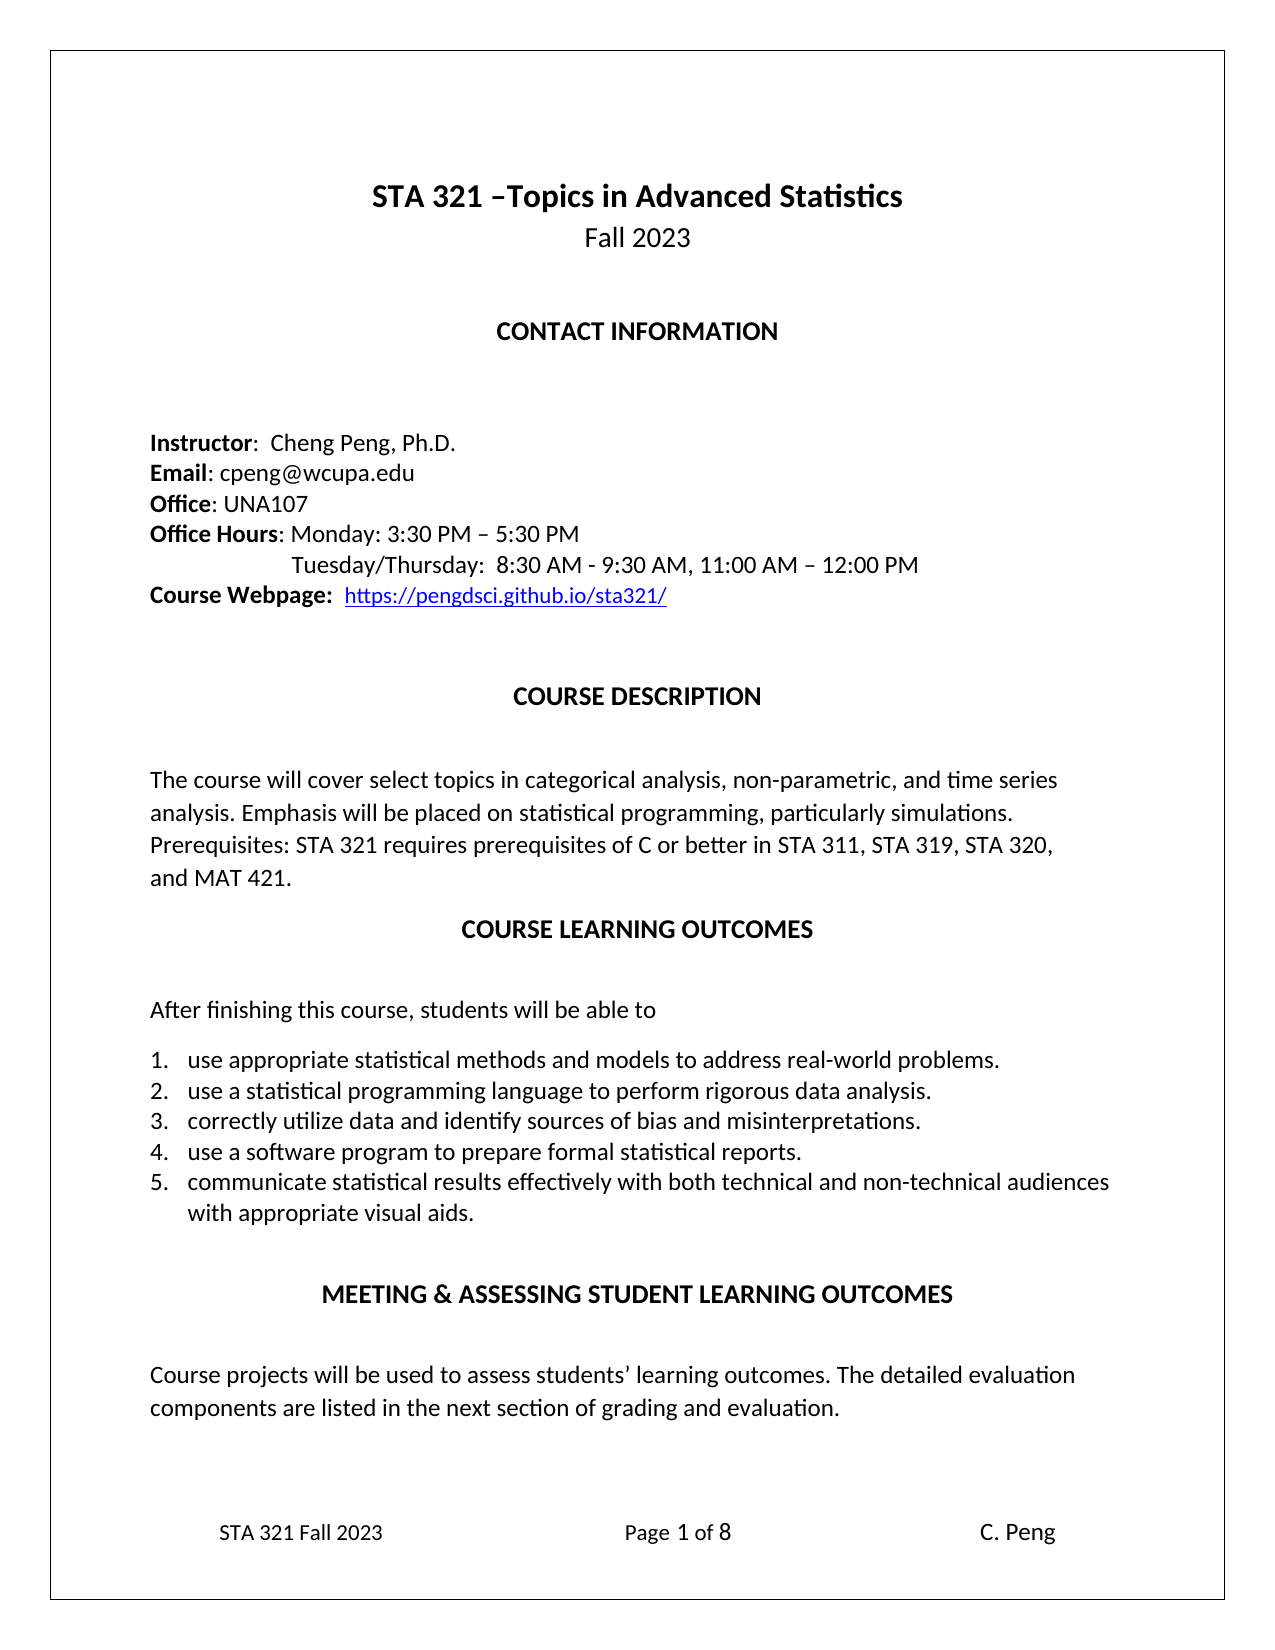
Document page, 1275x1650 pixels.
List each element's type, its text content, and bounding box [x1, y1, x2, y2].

text Email: cpeng@wcupa.edu [150, 457, 1125, 488]
text Fall 2023 [150, 219, 1125, 254]
text Tuesday/Thursday: 8:30 AM - 9:30 AM, 11:00 AM – 12:00 PM [150, 549, 1125, 579]
list communicate statistical results effectively with both technical and non-technical audiences with appropriate visual aids. [150, 1166, 1125, 1227]
text Course Webpage: https://pengdsci.github.io/sta321/ [150, 579, 1125, 610]
text After finishing this course, students will be able to [150, 995, 1125, 1025]
list use a statistical programming language to perform rigorous data analysis. [150, 1075, 1125, 1105]
subtitle CONTACT INFORMATION [150, 314, 1125, 347]
subtitle COURSE DESCRIPTION [150, 679, 1125, 712]
subtitle COURSE LEARNING OUTCOMES [150, 912, 1125, 945]
text Course projects will be used to assess students’ learning outcomes. The detailed evaluation components are listed in the next section of grading and evaluation. [150, 1359, 1125, 1423]
subtitle STA 321 –Topics in Advanced Statistics [150, 175, 1125, 216]
list use appropriate statistical methods and models to address real-world problems. [150, 1044, 1125, 1075]
text The course will cover select topics in categorical analysis, non-parametric, and time series analysis. Emphasis will be placed on statistical programming, particularly simulations. Prerequisites: STA 321 requires prerequisites of C or better in STA 311, STA 319, STA 320, and MAT 421. [150, 764, 1125, 893]
text Office: UNA107 [150, 488, 1125, 518]
list correctly utilize data and identify sources of bias and misinterpretations. [150, 1105, 1125, 1136]
subtitle MEETING & ASSESSING STUDENT LEARNING OUTCOMES [150, 1277, 1125, 1310]
text Office Hours: Monday: 3:30 PM – 5:30 PM [150, 518, 1125, 549]
text Instructor: Cheng Peng, Ph.D. [150, 427, 1125, 457]
list use a software program to prepare formal statistical reports. [150, 1136, 1125, 1166]
